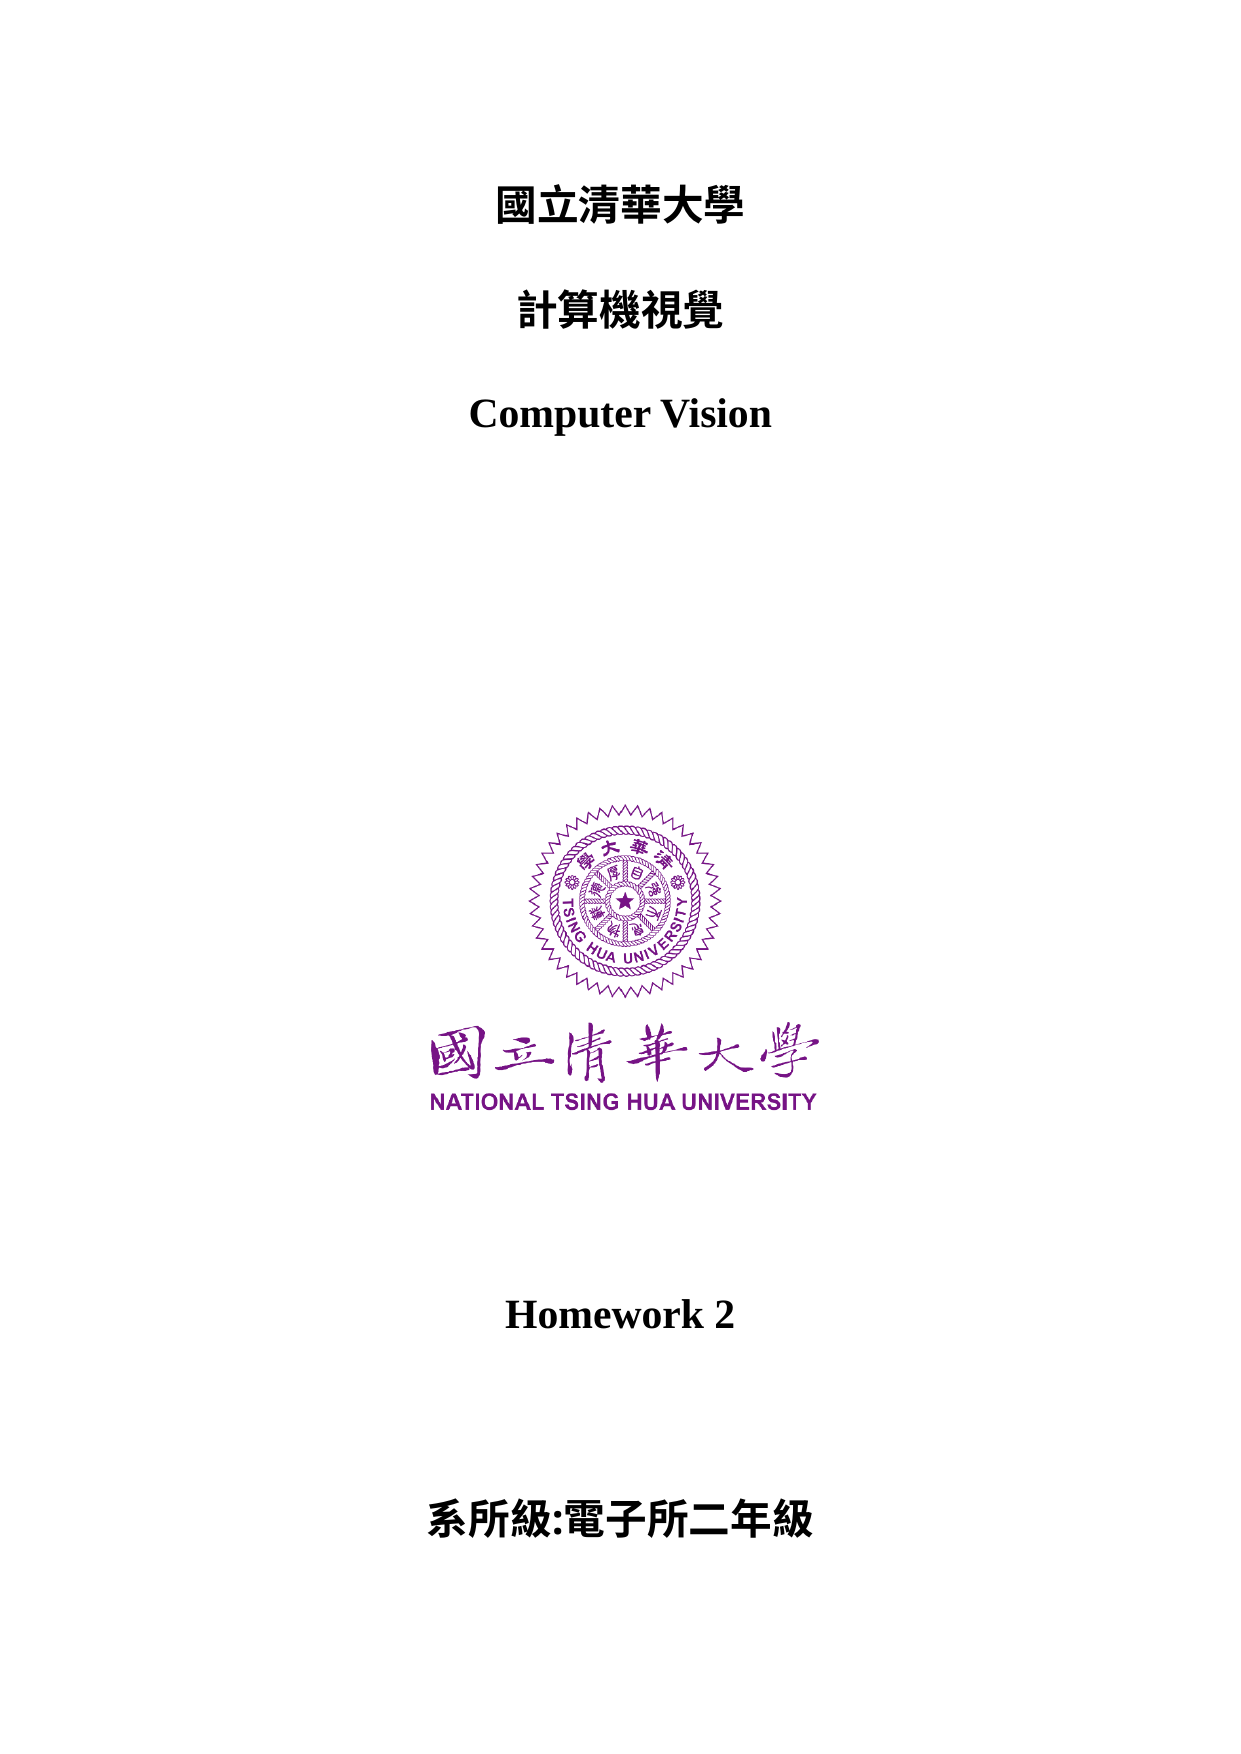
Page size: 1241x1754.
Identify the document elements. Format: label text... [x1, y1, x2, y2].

picture [383, 783, 857, 1132]
text 系所級:電子所二年級 [187, 1479, 1053, 1554]
text Computer Vision [187, 375, 1053, 450]
text 計算機視覺 [187, 269, 1053, 344]
text 國立清華大學 [187, 164, 1053, 239]
text Homework 2 [187, 1276, 1053, 1351]
